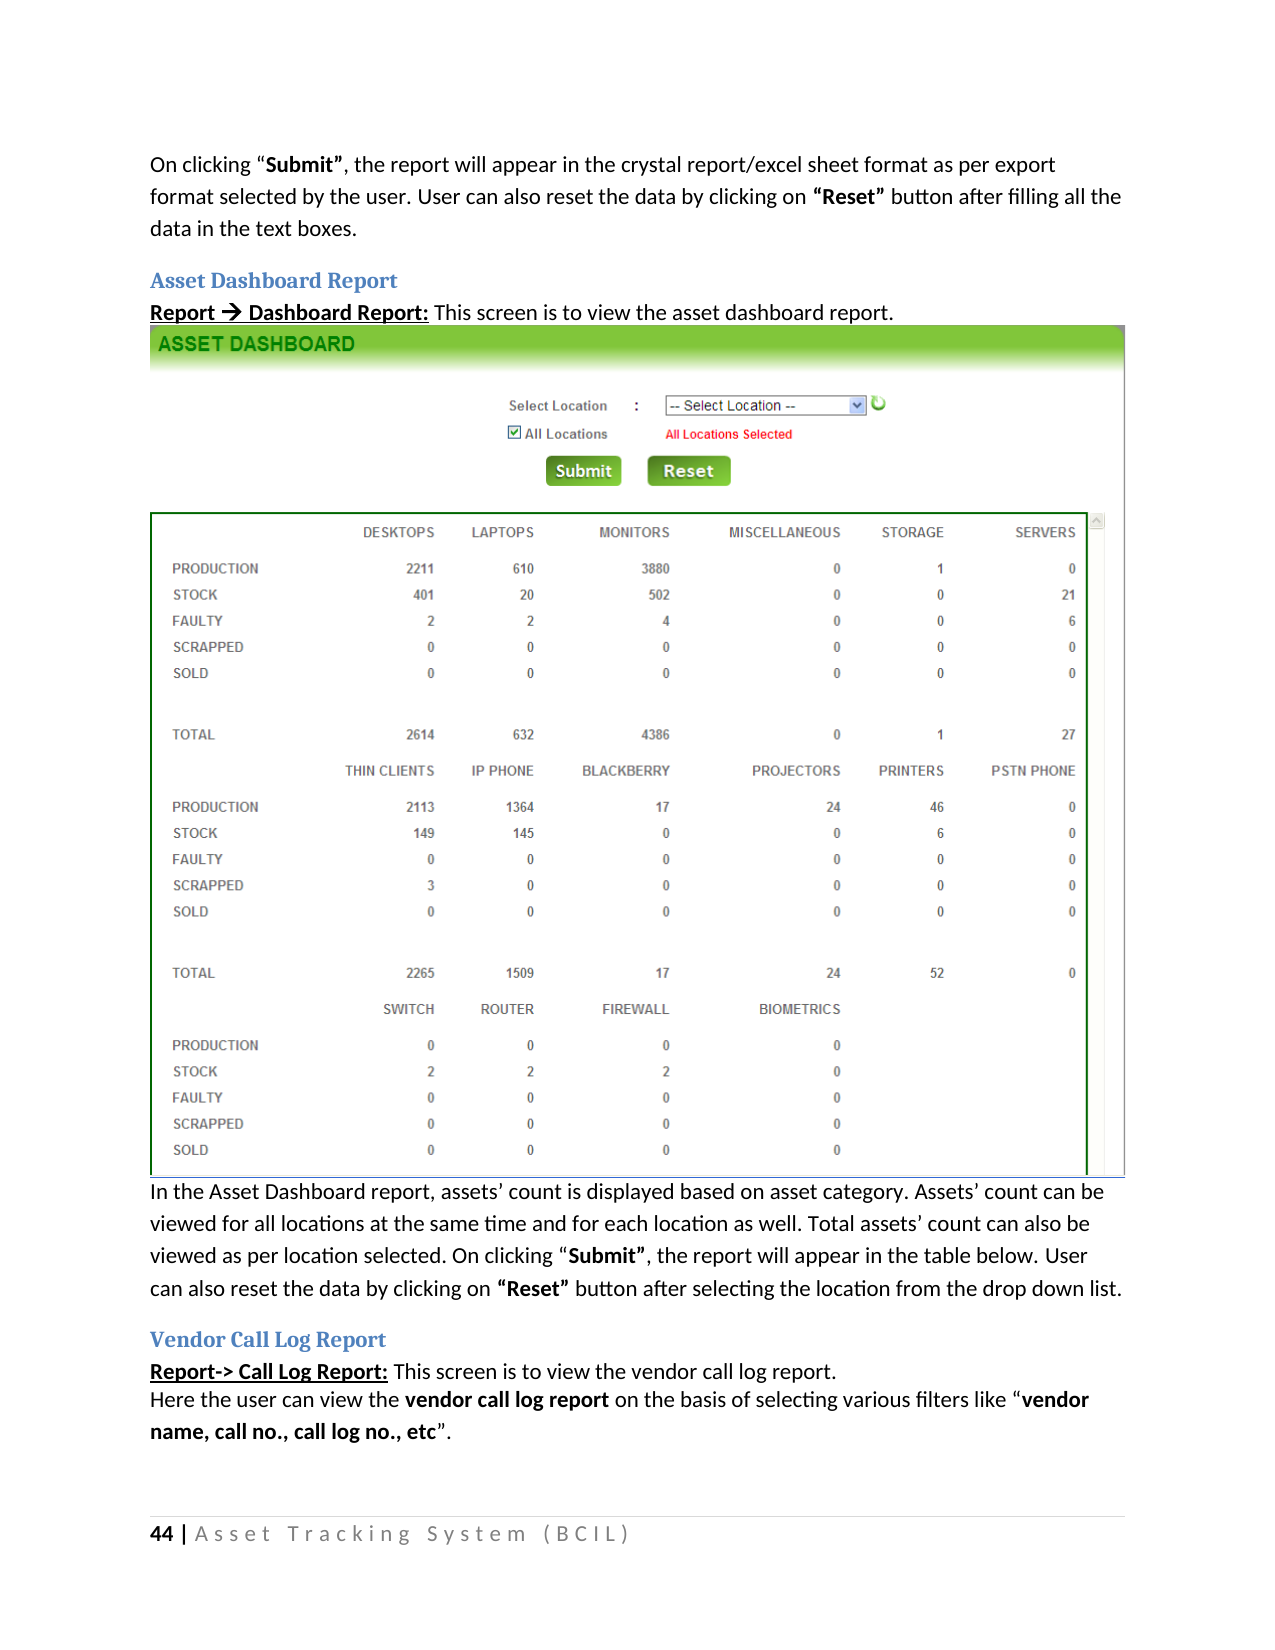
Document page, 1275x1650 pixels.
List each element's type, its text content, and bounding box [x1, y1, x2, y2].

text Report-> Call Log Report: This screen is to view the vendor call log report. [150, 1357, 1125, 1385]
subtitle Asset Dashboard Report [150, 267, 1125, 294]
text Report Dashboard Report: This screen is to view the asset dashboard report. [150, 298, 1125, 325]
text In the Asset Dashboard report, assets’ count is displayed based on asset category. Assets’ count can be viewed for all locations at the same time and for each location as well. Total assets’ count can also be viewed as per location selected. On clicking “Submit”, the report will appear in the table below. User can also reset the data by clicking on “Reset” button after selecting the location from the drop down list. [150, 1178, 1125, 1302]
subtitle Vendor Call Log Report [150, 1327, 1125, 1353]
text On clicking “Submit”, the report will appear in the crystal report/excel sheet format as per export format selected by the user. User can also reset the data by clicking on “Reset” button after filling all the data in the text boxes. [150, 150, 1125, 242]
text Here the user can view the vendor call log report on the basis of selecting various filters like “vendor name, call no., call log no., etc”. [150, 1385, 1125, 1445]
picture [150, 325, 1125, 1178]
